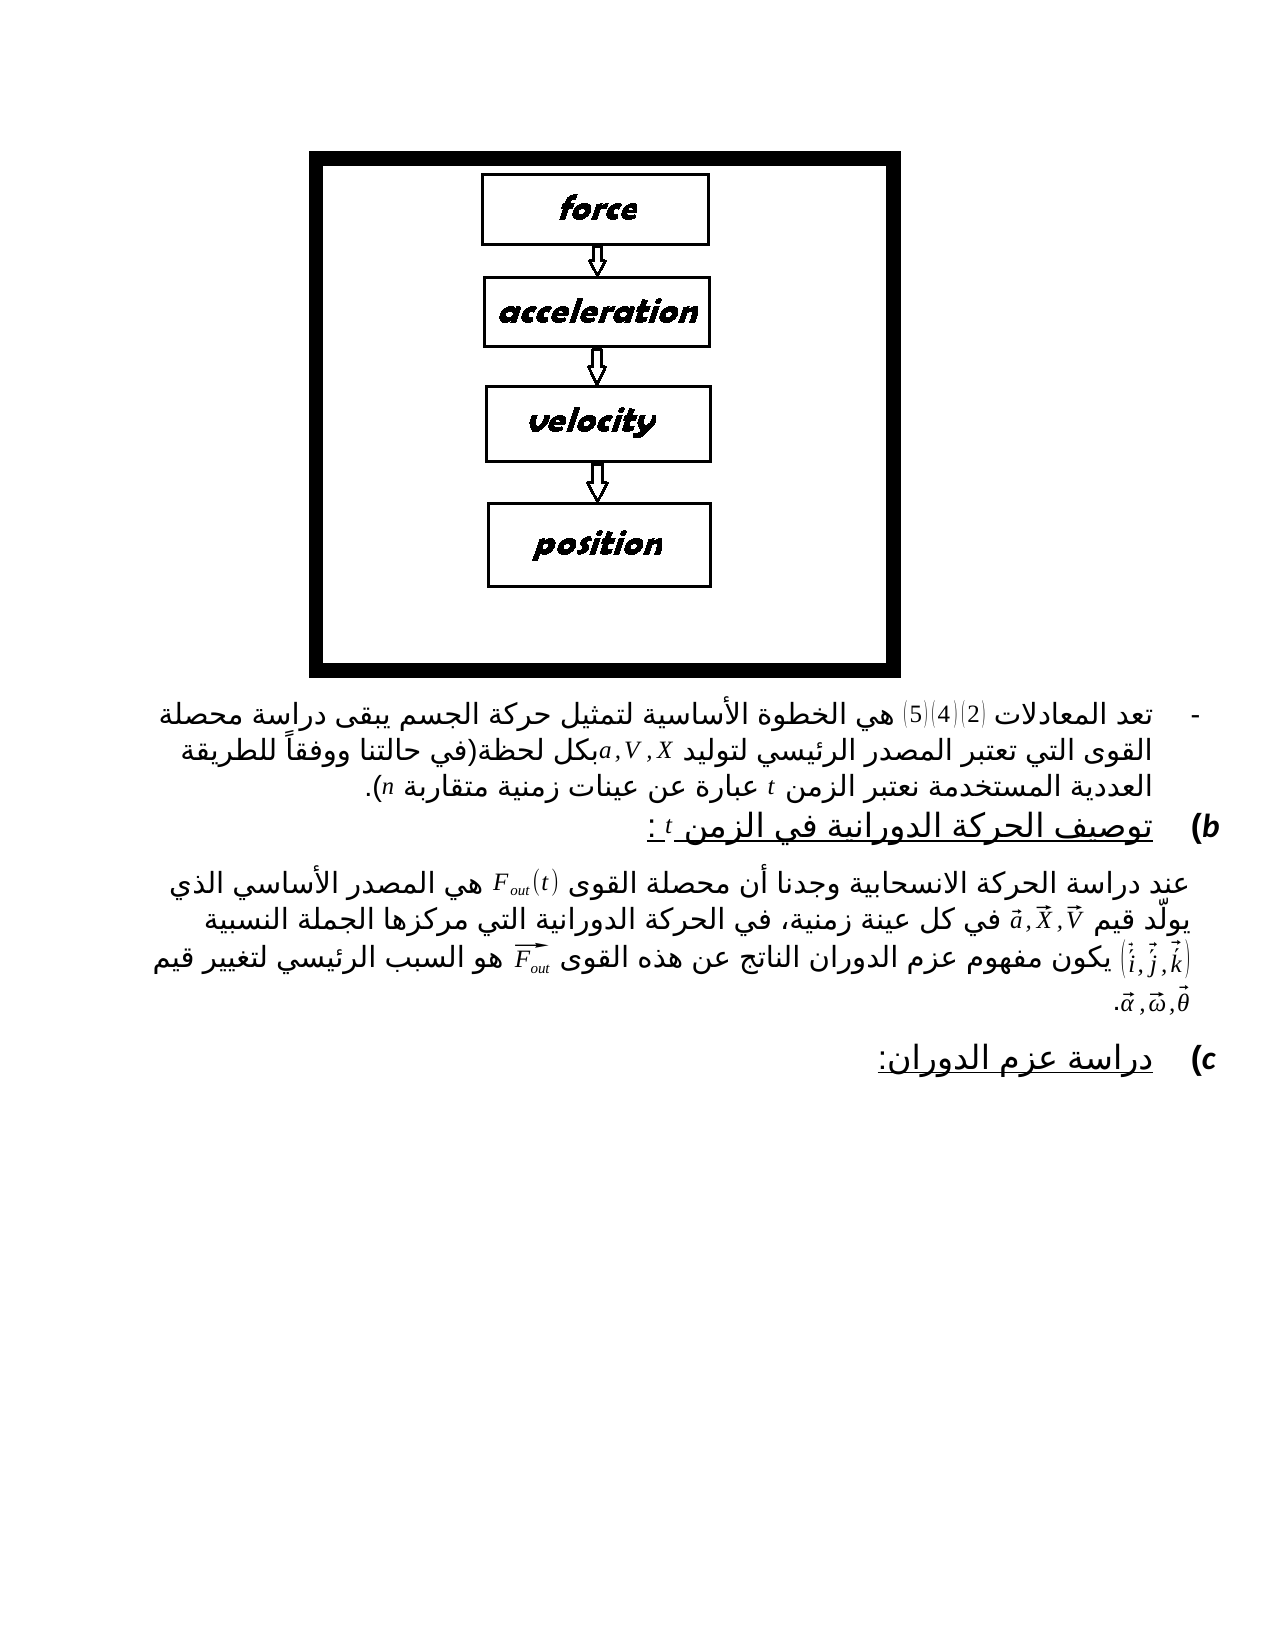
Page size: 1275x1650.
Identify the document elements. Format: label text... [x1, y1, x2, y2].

list دراسة عزم الدوران: [150, 1037, 1191, 1078]
picture [323, 166, 886, 663]
list توصيف الحركة الدورانية في الزمن : [150, 806, 1191, 846]
text عند دراسة الحركة الانسحابية وجدنا أن محصلة القوى هي المصدر الأساسي الذي يولّد قيم في كل عينة زمنية، في الحركة الدورانية التي مركزها الجملة النسبية يكون مفهوم عزم الدوران الناتج عن هذه القوى هو السبب الرئيسي لتغيير قيم . [150, 866, 1191, 1018]
list تعد المعادلات هي الخطوة الأساسية لتمثيل حركة الجسم يبقى دراسة محصلة القوى التي تعتبر المصدر الرئيسي لتوليد بكل لحظة(في حالتنا ووفقاً للطريقة العددية المستخدمة نعتبر الزمن عبارة عن عينات زمنية متقاربة ). [150, 697, 1191, 803]
